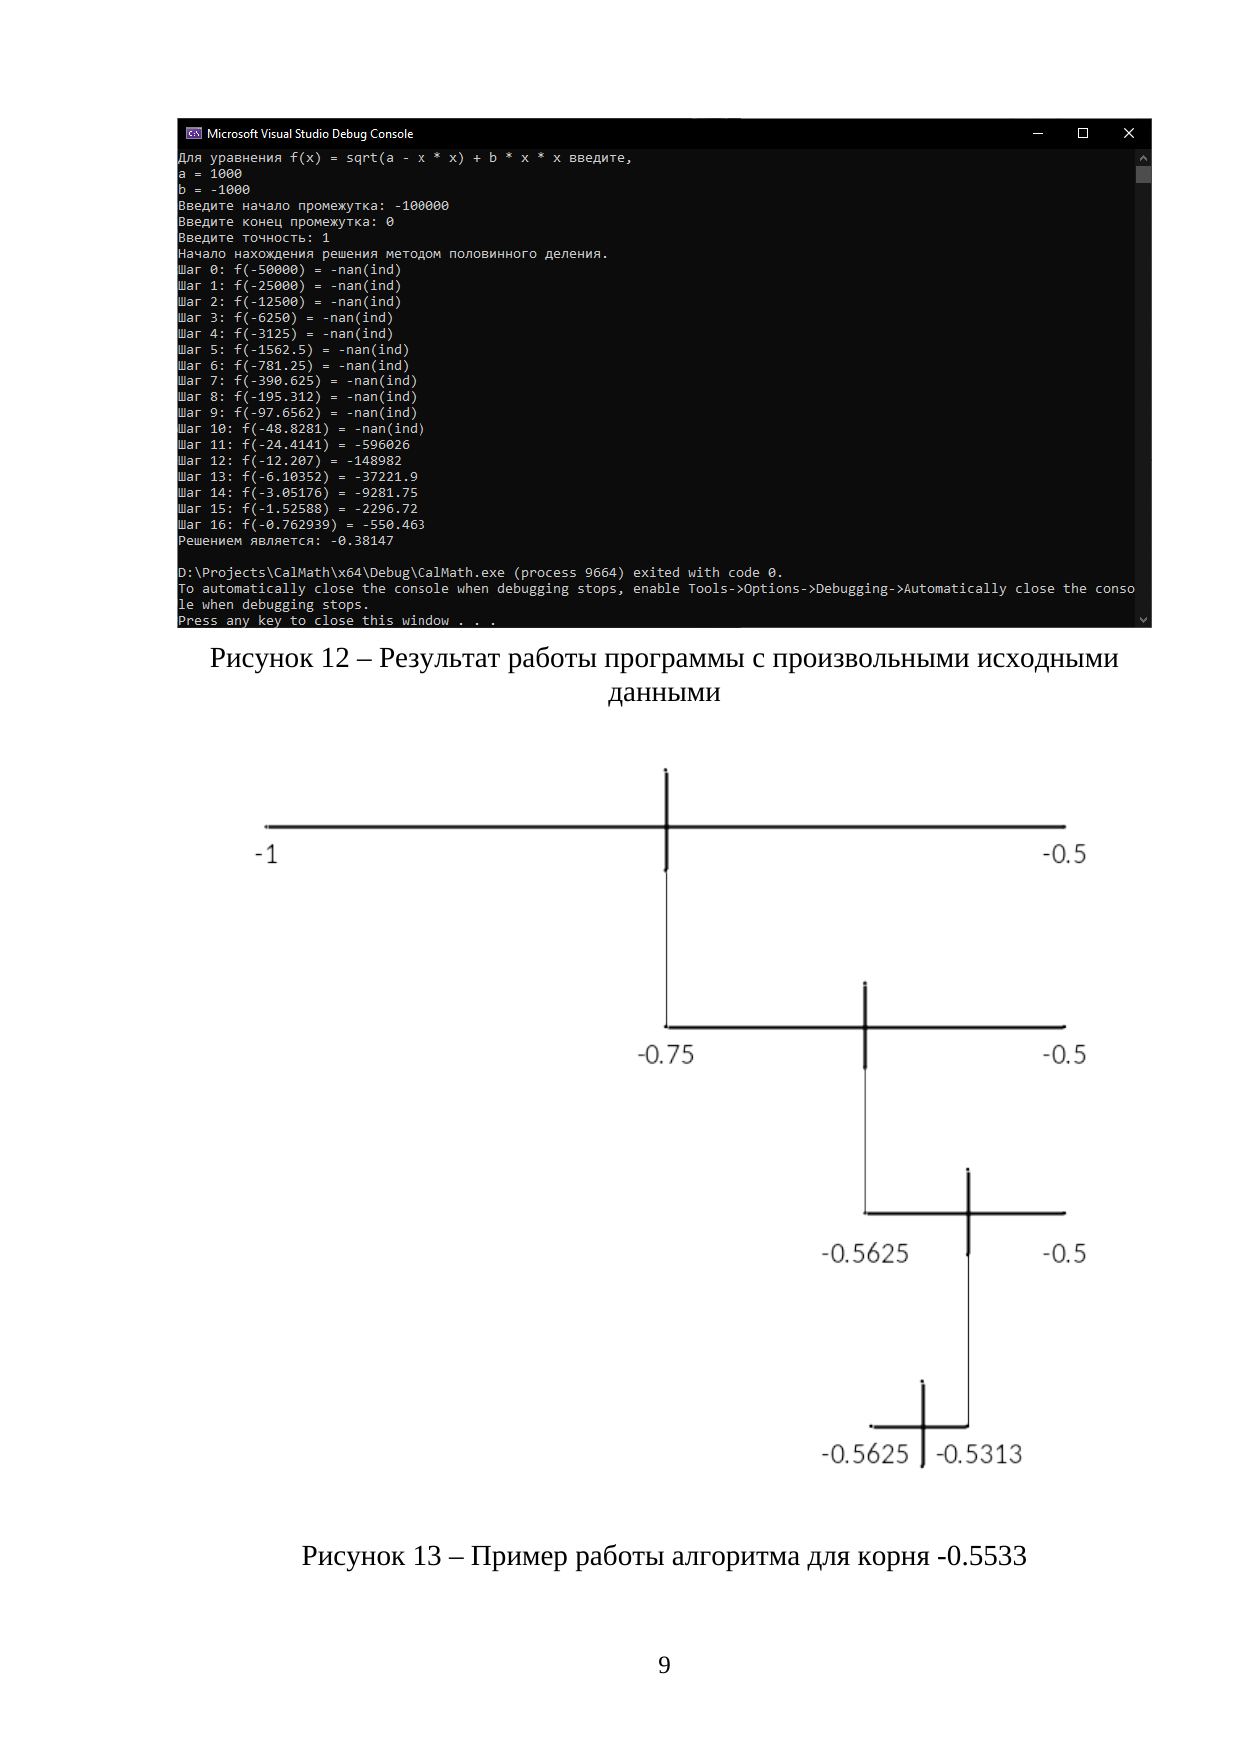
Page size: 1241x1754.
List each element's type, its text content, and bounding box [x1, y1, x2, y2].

text Рисунок 13 – Пример работы алгоритма для корня -0.5533 [177, 1538, 1152, 1572]
picture [177, 118, 1152, 628]
text Рисунок 12 – Результат работы программы с произвольными исходными данными [177, 640, 1152, 707]
